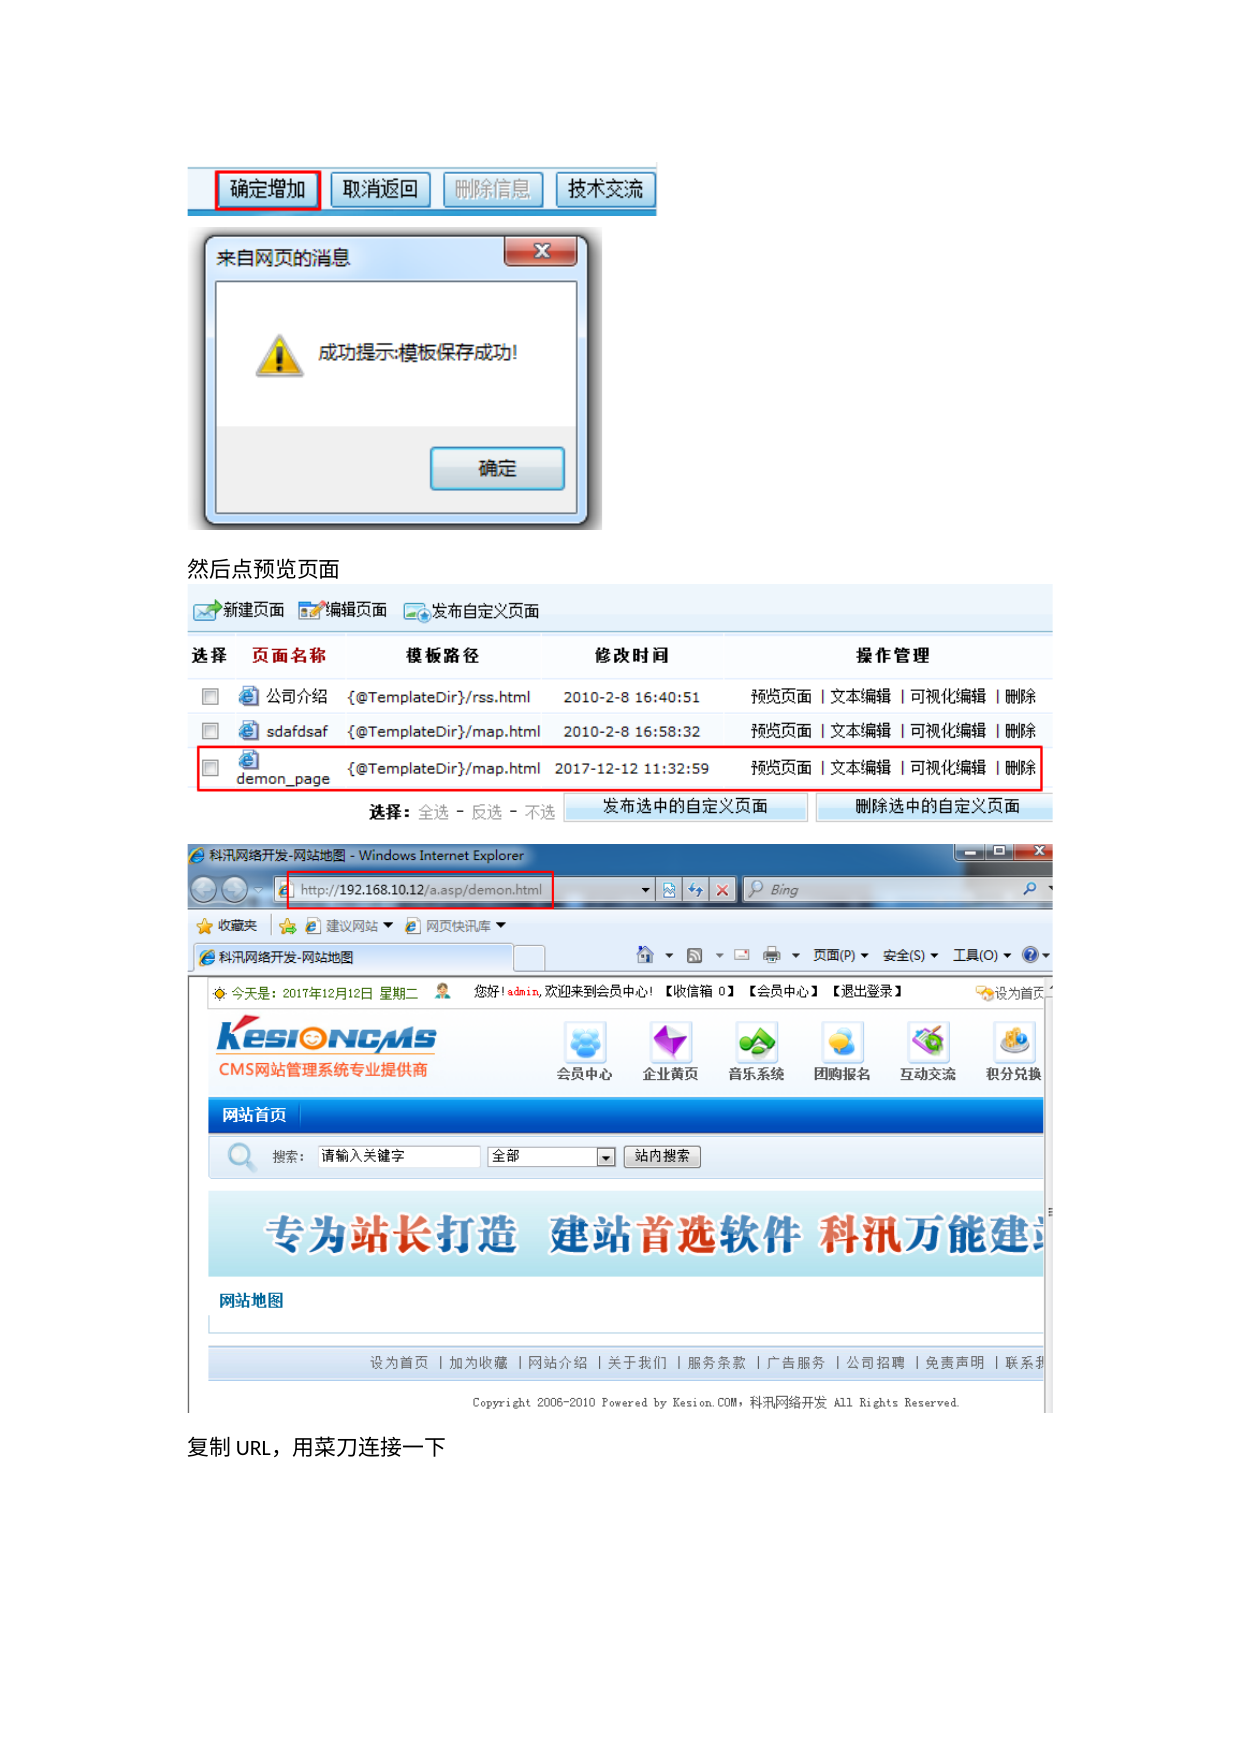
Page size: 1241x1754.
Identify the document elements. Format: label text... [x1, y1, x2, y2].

picture [187, 844, 1053, 1413]
picture [187, 162, 658, 216]
text 复制URL，用菜刀连接一下 [187, 1429, 1053, 1462]
picture [187, 584, 1053, 826]
picture [187, 227, 603, 530]
text 然后点预览页面 [187, 552, 1053, 584]
